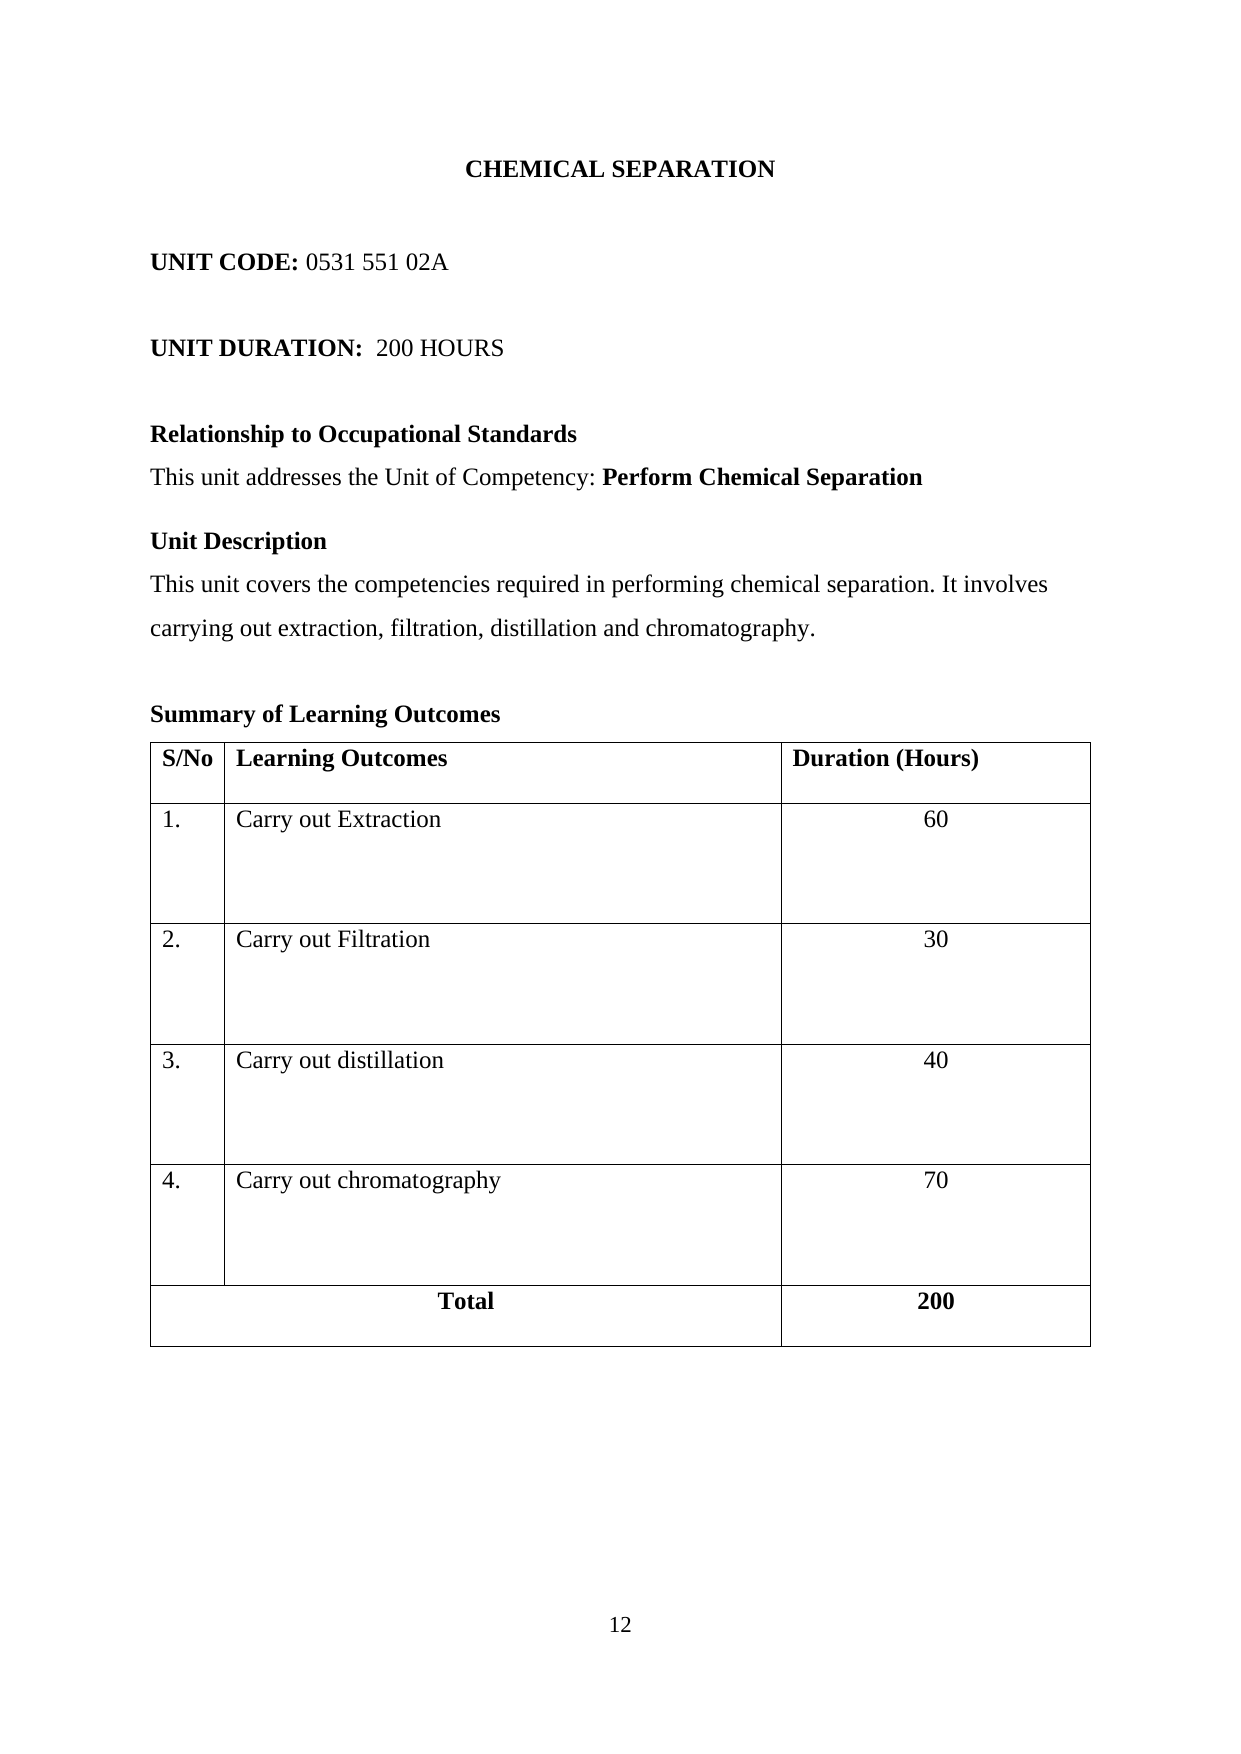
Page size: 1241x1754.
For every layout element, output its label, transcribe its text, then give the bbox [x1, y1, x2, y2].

subtitle CHEMICAL SEPARATION [150, 154, 1090, 183]
text UNIT DURATION: 200 HOURS [150, 333, 1090, 362]
table_cell 3. [151, 1045, 224, 1164]
table_cell 60 [782, 804, 1090, 923]
text This unit covers the competencies required in performing chemical separation. It involves carrying out extraction, filtration, distillation and chromatography. [150, 569, 1090, 641]
table_cell Carry out chromatography [225, 1165, 781, 1285]
text Relationship to Occupational Standards [150, 419, 1090, 448]
table_cell Carry out Filtration [225, 924, 781, 1044]
table_cell 1. [151, 804, 224, 923]
table_cell 4. [151, 1165, 224, 1285]
table_cell 70 [782, 1165, 1090, 1285]
table_header S/No [151, 743, 224, 803]
table_cell Carry out Extraction [225, 804, 781, 923]
table_cell 2. [151, 924, 224, 1044]
table_cell Carry out distillation [225, 1045, 781, 1164]
text Summary of Learning Outcomes [150, 699, 1090, 728]
table_header Duration (Hours) [782, 743, 1090, 803]
table_cell Total [151, 1286, 781, 1346]
text Unit Description [150, 526, 1090, 555]
table_cell 200 [782, 1286, 1090, 1346]
text This unit addresses the Unit of Competency: Perform Chemical Separation [150, 462, 1090, 491]
table_cell 40 [782, 1045, 1090, 1164]
text UNIT CODE: 0531 551 02A [150, 247, 1090, 276]
table_header Learning Outcomes [225, 743, 781, 803]
table_cell 30 [782, 924, 1090, 1044]
